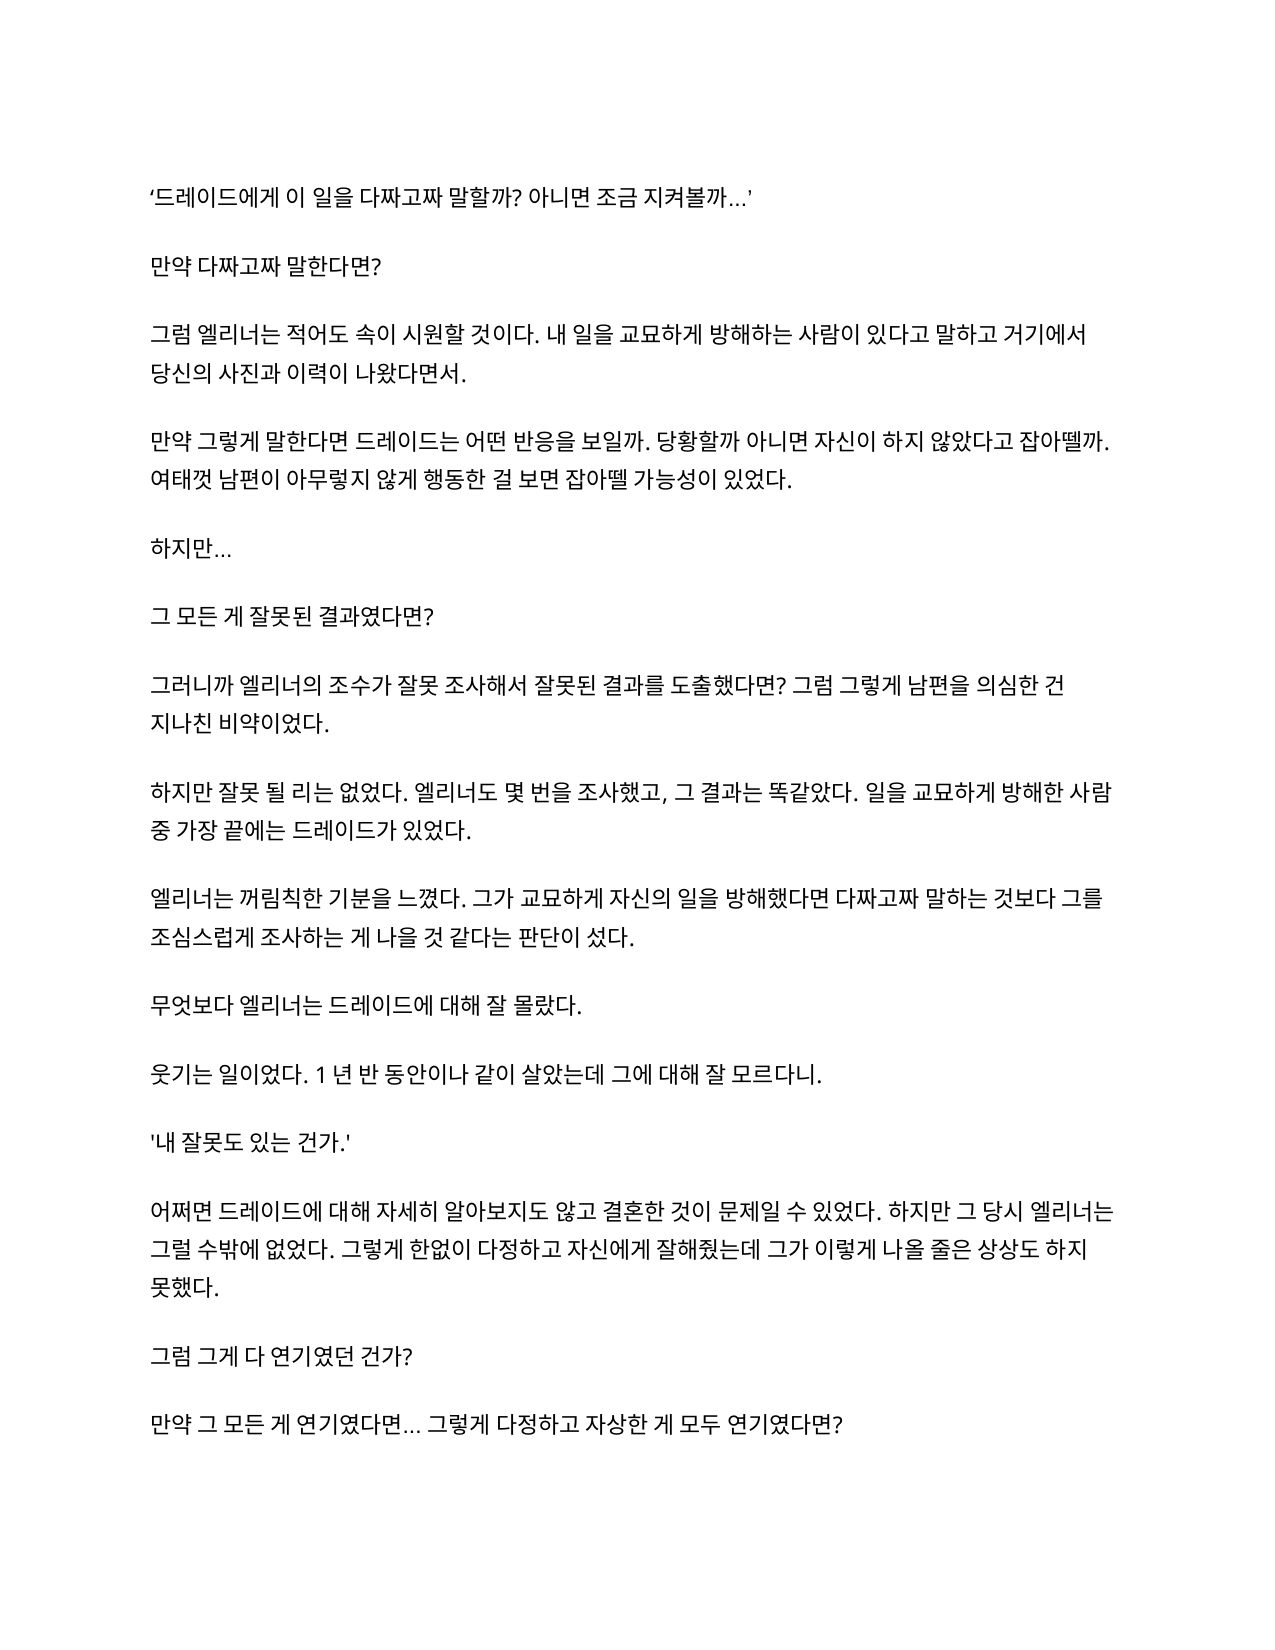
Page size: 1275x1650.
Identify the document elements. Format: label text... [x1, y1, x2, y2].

text 엘리너는 꺼림칙한 기분을 느꼈다. 그가 교묘하게 자신의 일을 방해했다면 다짜고짜 말하는 것보다 그를 조심스럽게 조사하는 게 나을 것 같다는 판단이 섰다. [150, 881, 1125, 953]
text ‘드레이드에게 이 일을 다짜고짜 말할까? 아니면 조금 지켜볼까...’ [150, 180, 1125, 213]
text 그럼 엘리너는 적어도 속이 시원할 것이다. 내 일을 교묘하게 방해하는 사람이 있다고 말하고 거기에서 당신의 사진과 이력이 나왔다면서. [150, 317, 1125, 389]
text 하지만... [150, 531, 1125, 564]
text 그럼 그게 다 연기였던 건가? [150, 1339, 1125, 1372]
text 하지만 잘못 될 리는 없었다. 엘리너도 몇 번을 조사했고, 그 결과는 똑같았다. 일을 교묘하게 방해한 사람 중 가장 끝에는 드레이드가 있었다. [150, 774, 1125, 846]
text 만약 그렇게 말한다면 드레이드는 어떤 반응을 보일까. 당황할까 아니면 자신이 하지 않았다고 잡아뗄까. 여태껏 남편이 아무렇지 않게 행동한 걸 보면 잡아뗄 가능성이 있었다. [150, 424, 1125, 496]
text 만약 그 모든 게 연기였다면... 그렇게 다정하고 자상한 게 모두 연기였다면? [150, 1407, 1125, 1441]
text 만약 다짜고짜 말한다면? [150, 249, 1125, 282]
text 무엇보다 엘리너는 드레이드에 대해 잘 몰랐다. [150, 988, 1125, 1021]
text 그러니까 엘리너의 조수가 잘못 조사해서 잘못된 결과를 도출했다면? 그럼 그렇게 남편을 의심한 건 지나친 비약이었다. [150, 668, 1125, 739]
text 웃기는 일이었다. 1년 반 동안이나 같이 살았는데 그에 대해 잘 모르다니. [150, 1057, 1125, 1090]
text '내 잘못도 있는 건가.' [150, 1125, 1125, 1158]
text 어쩌면 드레이드에 대해 자세히 알아보지도 않고 결혼한 것이 문제일 수 있었다. 하지만 그 당시 엘리너는 그럴 수밖에 없었다. 그렇게 한없이 다정하고 자신에게 잘해줬는데 그가 이렇게 나올 줄은 상상도 하지 못했다. [150, 1194, 1125, 1303]
text 그 모든 게 잘못된 결과였다면? [150, 599, 1125, 632]
